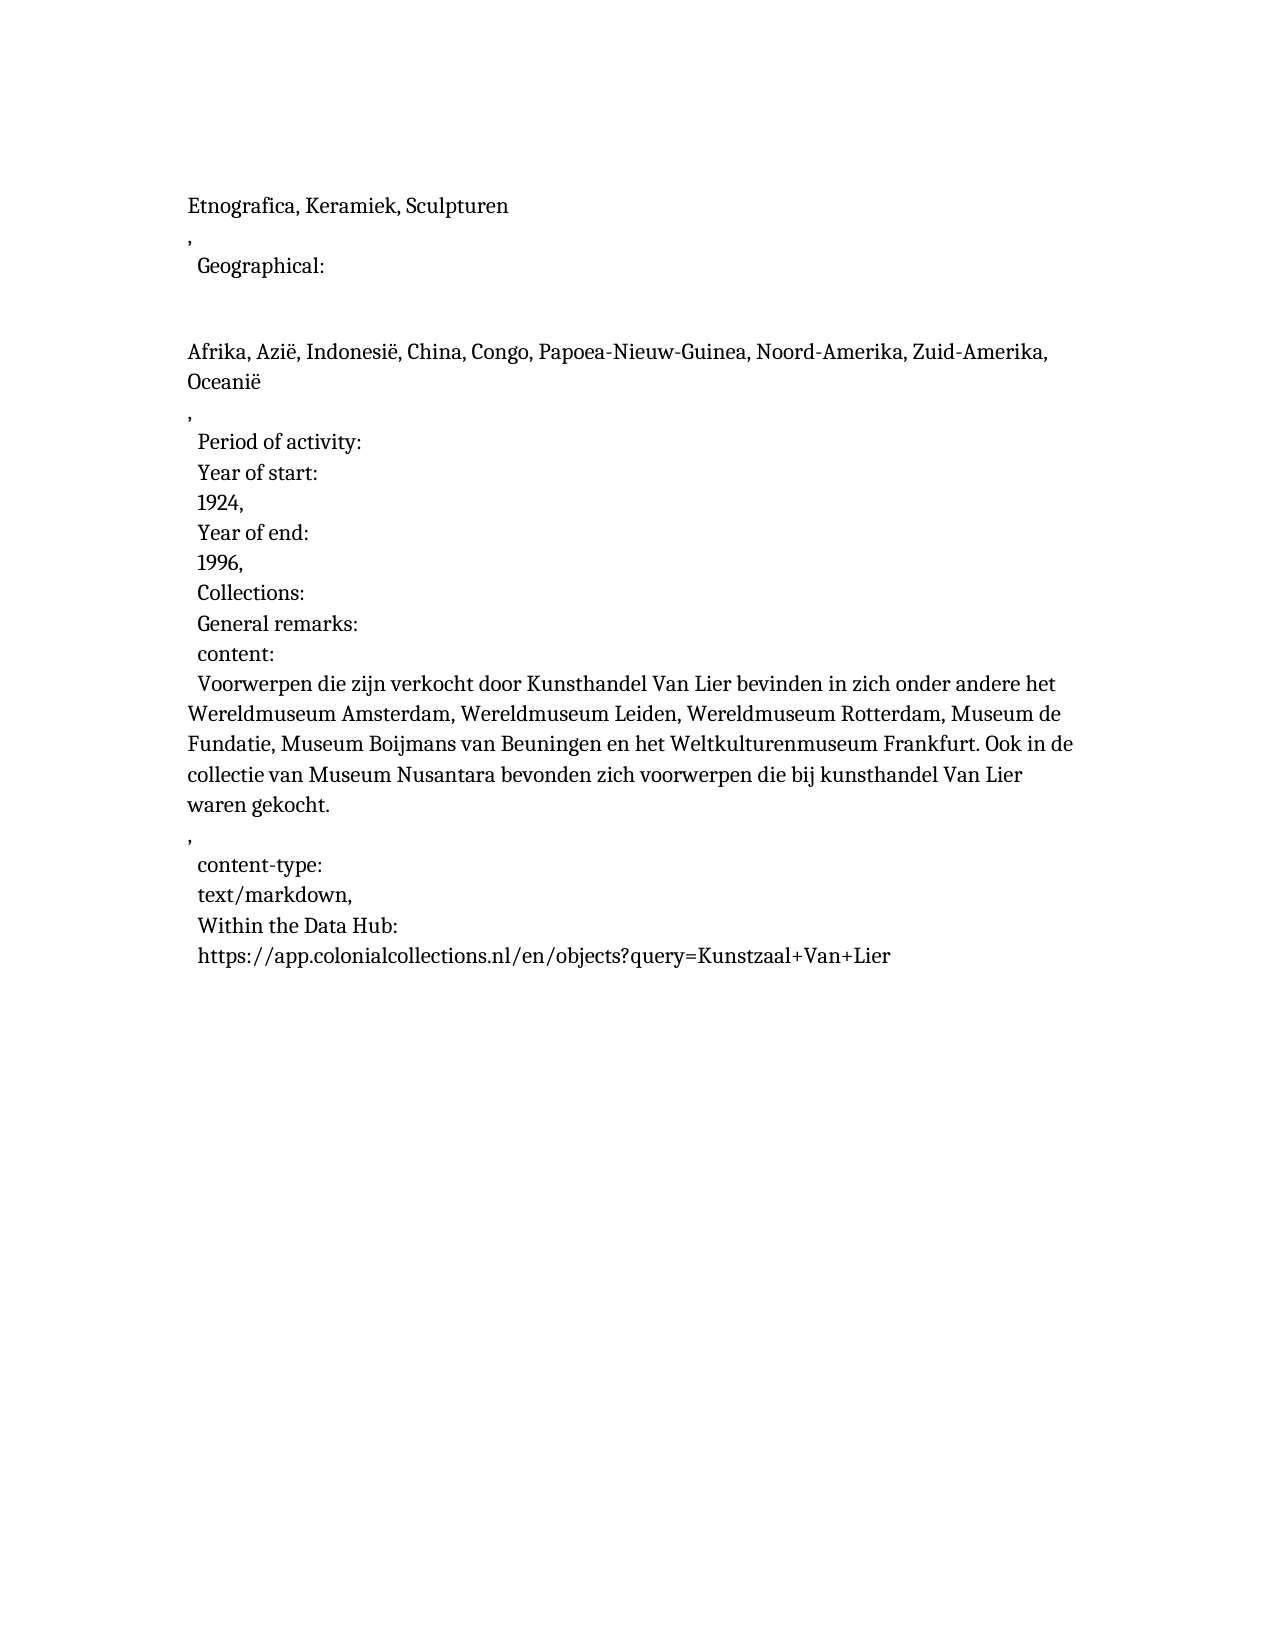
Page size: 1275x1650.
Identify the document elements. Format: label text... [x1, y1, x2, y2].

text Etnografica, Keramiek, Sculpturen , Geographical: [187, 193, 1087, 279]
text Afrika, Azië, Indonesië, China, Congo, Papoea-Nieuw-Guinea, Noord-Amerika, Zuid-Amerika, Oceanië , Period of activity: Year of start: 1924, Year of end: 1996, Collections: General remarks: content: Voorwerpen die zijn verkocht door Kunsthandel Van Lier bevinden in zich onder andere het Wereldmuseum Amsterdam, Wereldmuseum Leiden, Wereldmuseum Rotterdam, Museum de Fundatie, Museum Boijmans van Beuningen en het Weltkulturenmuseum Frankfurt. Ook in de collectie van Museum Nusantara bevonden zich voorwerpen die bij kunsthandel Van Lier waren gekocht. , content-type: text/markdown, Within the Data Hub: https://app.colonialcollections.nl/en/objects?query=Kunstzaal+Van+Lier [187, 338, 1087, 969]
